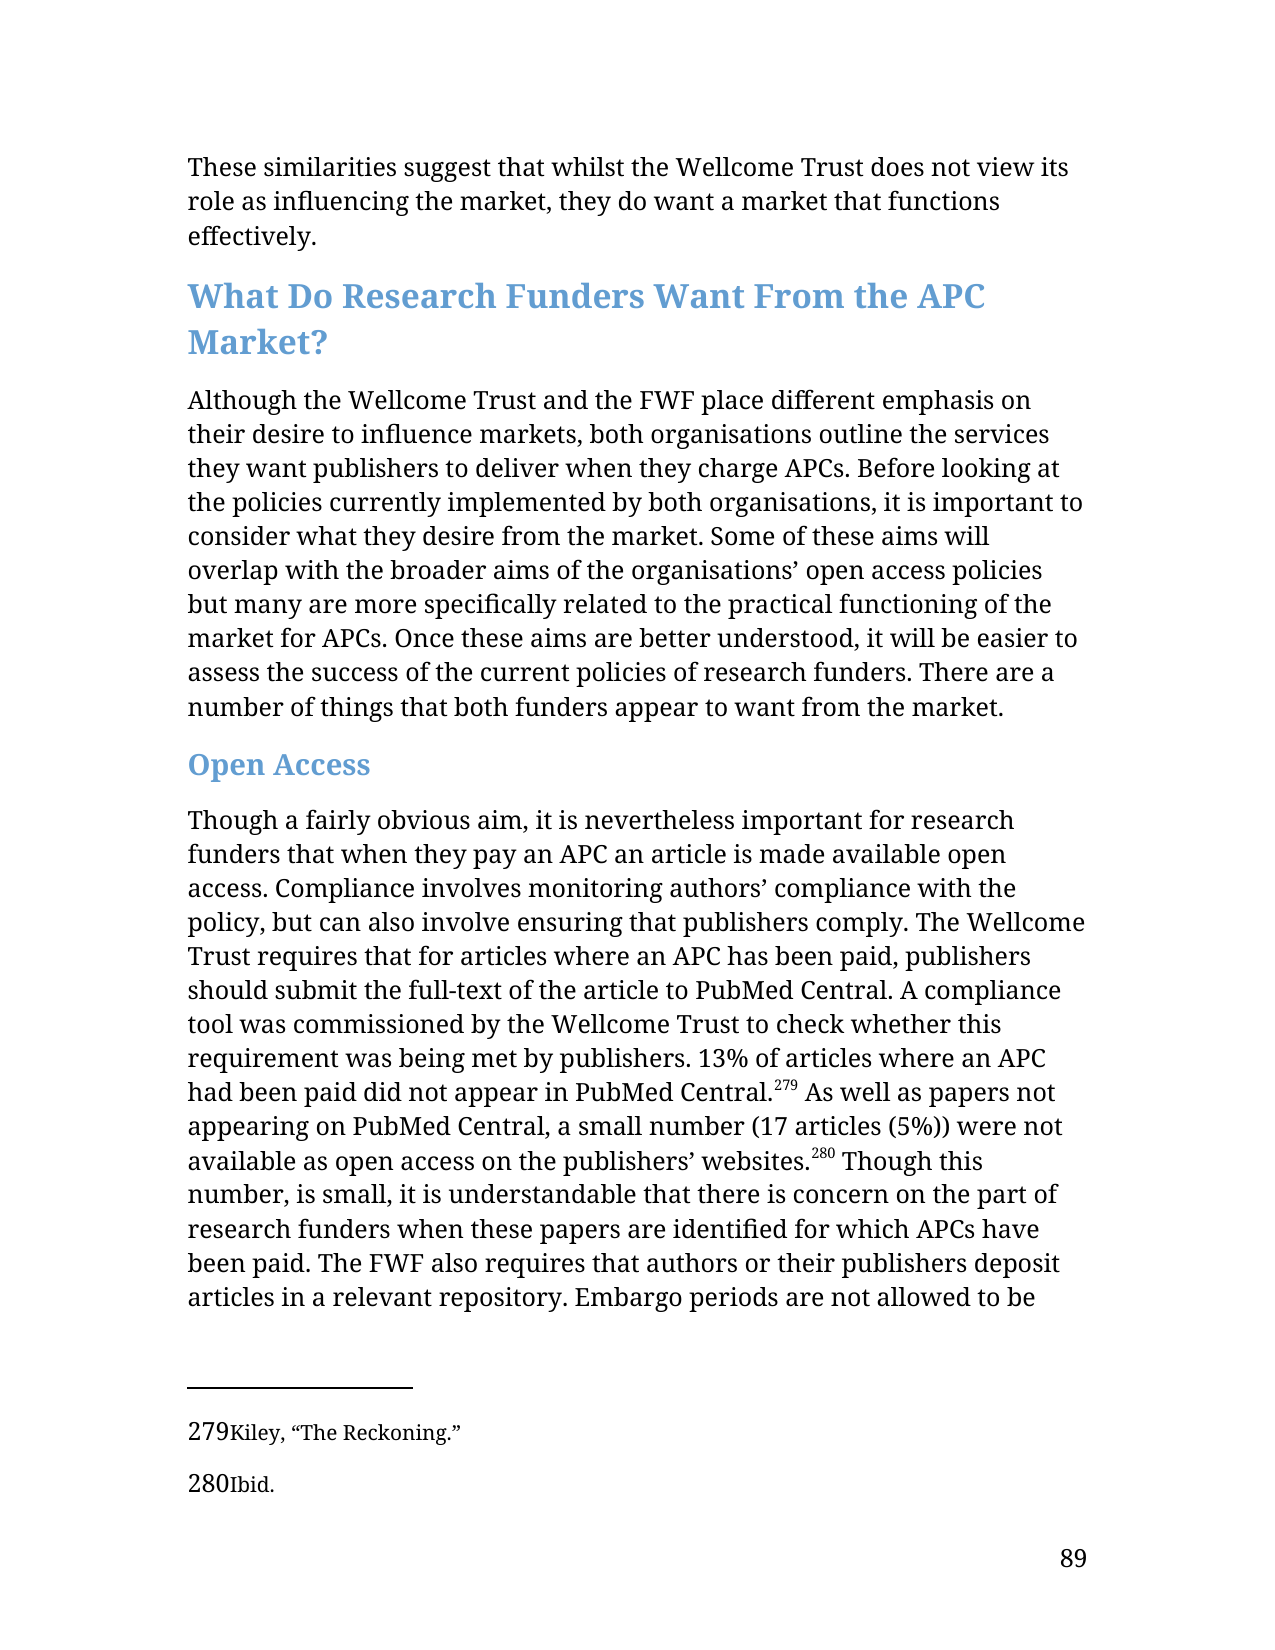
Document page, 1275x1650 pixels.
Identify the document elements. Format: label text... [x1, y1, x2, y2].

subtitle Open Access [187, 744, 1087, 784]
text Although the Wellcome Trust and the FWF place different emphasis on their desire to influence markets, both organisations outline the services they want publishers to deliver when they charge APCs. Before looking at the policies currently implemented by both organisations, it is important to consider what they desire from the market. Some of these aims will overlap with the broader aims of the organisations’ open access policies but many are more specifically related to the practical functioning of the market for APCs. Once these aims are better understood, it will be easier to assess the success of the current policies of research funders. There are a number of things that both funders appear to want from the market. [187, 383, 1087, 723]
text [187, 150, 1087, 252]
subtitle What Do Research Funders Want From the APC Market? [187, 273, 1087, 364]
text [187, 802, 1087, 1313]
